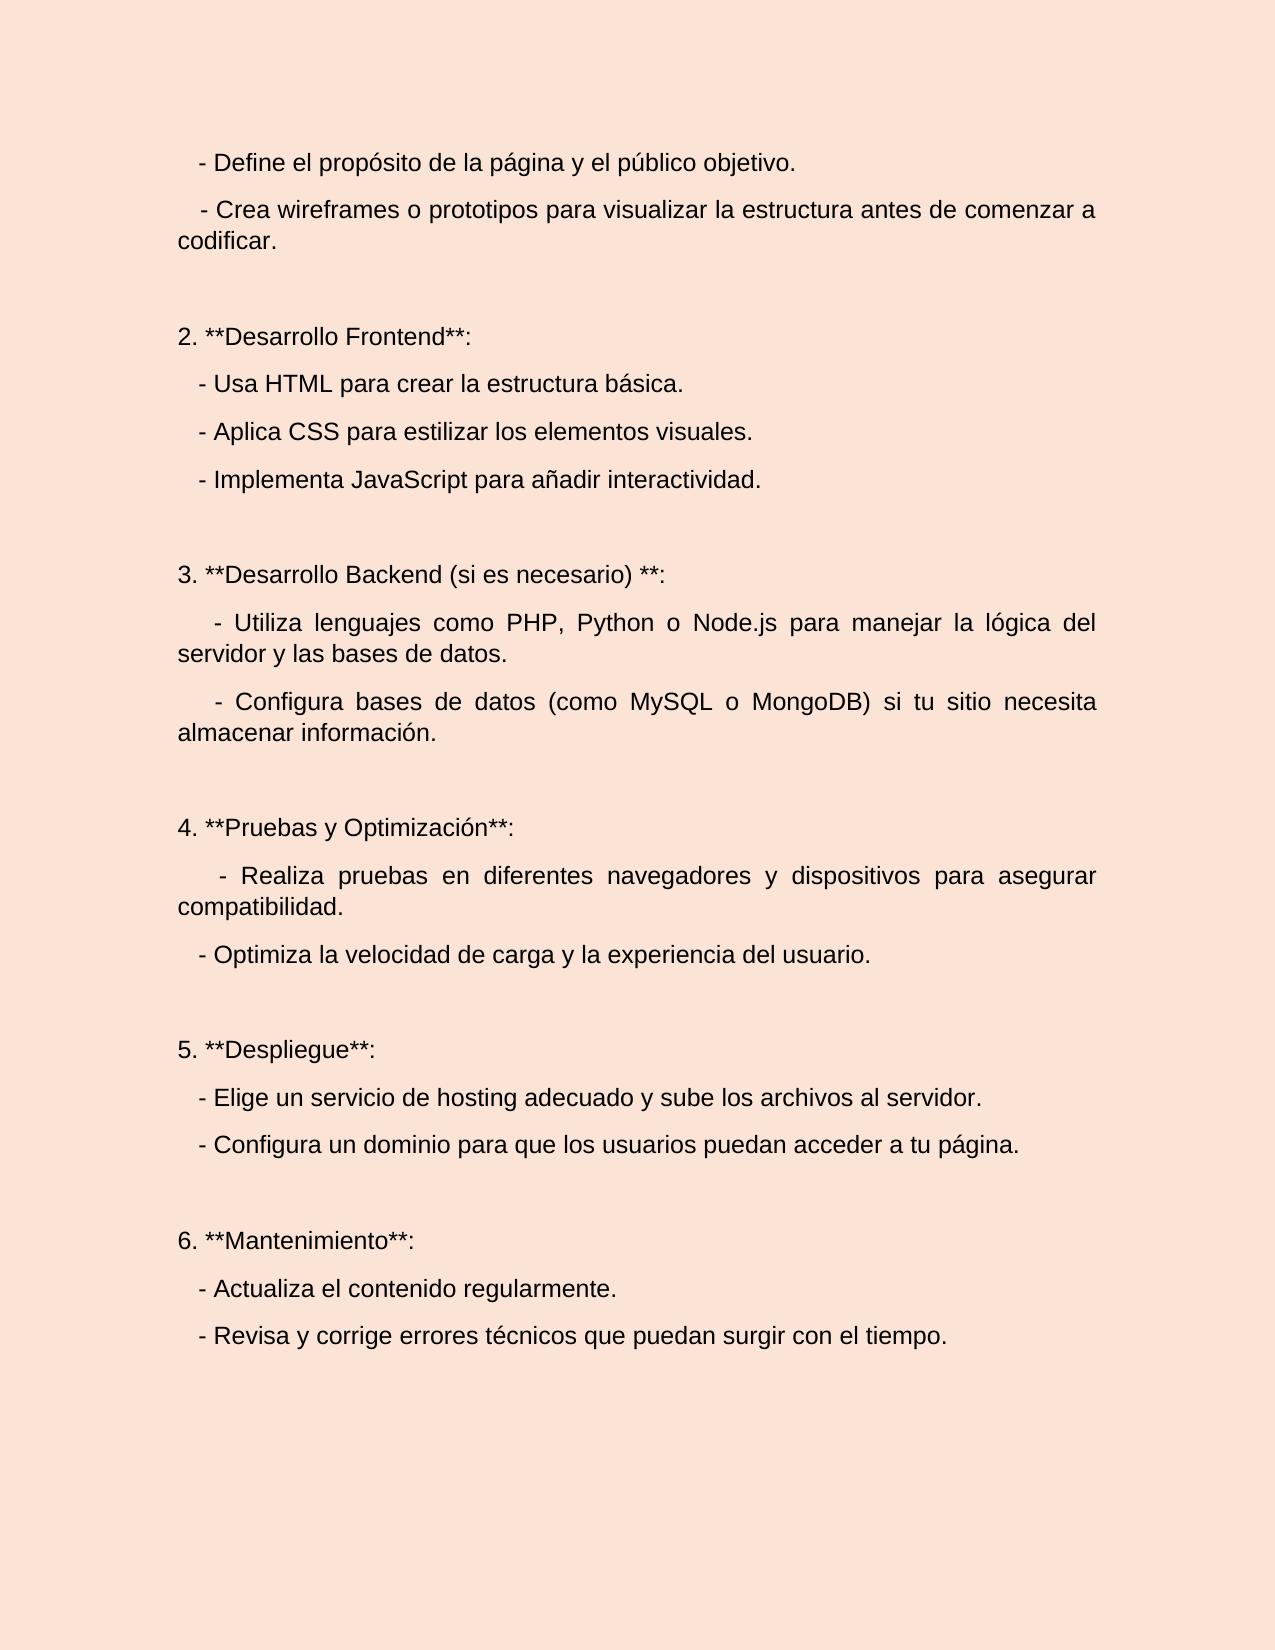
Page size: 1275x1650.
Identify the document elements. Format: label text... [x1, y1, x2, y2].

text - Implementa JavaScript para añadir interactividad. [177, 465, 1098, 494]
text 2. **Desarrollo Frontend**: [177, 322, 1098, 351]
text - Crea wireframes o prototipos para visualizar la estructura antes de comenzar a codificar. [177, 195, 1098, 255]
text - Utiliza lenguajes como PHP, Python o Node.js para manejar la lógica del servidor y las bases de datos. [177, 608, 1098, 668]
text - Usa HTML para crear la estructura básica. [177, 369, 1098, 398]
text 4. **Pruebas y Optimización**: [177, 813, 1098, 842]
text - Elige un servicio de hosting adecuado y sube los archivos al servidor. [177, 1083, 1098, 1112]
text - Configura bases de datos (como MySQL o MongoDB) si tu sitio necesita almacenar información. [177, 687, 1098, 747]
text - Realiza pruebas en diferentes navegadores y dispositivos para asegurar compatibilidad. [177, 861, 1098, 921]
text - Optimiza la velocidad de carga y la experiencia del usuario. [177, 940, 1098, 968]
text - Aplica CSS para estilizar los elementos visuales. [177, 417, 1098, 446]
text 5. **Despliegue**: [177, 1035, 1098, 1064]
text 3. **Desarrollo Backend (si es necesario) **: [177, 560, 1098, 589]
text - Revisa y corrige errores técnicos que puedan surgir con el tiempo. [177, 1321, 1098, 1350]
text - Configura un dominio para que los usuarios puedan acceder a tu página. [177, 1131, 1098, 1159]
text 6. **Mantenimiento**: [177, 1226, 1098, 1255]
text - Actualiza el contenido regularmente. [177, 1274, 1098, 1302]
text - Define el propósito de la página y el público objetivo. [177, 148, 1098, 176]
